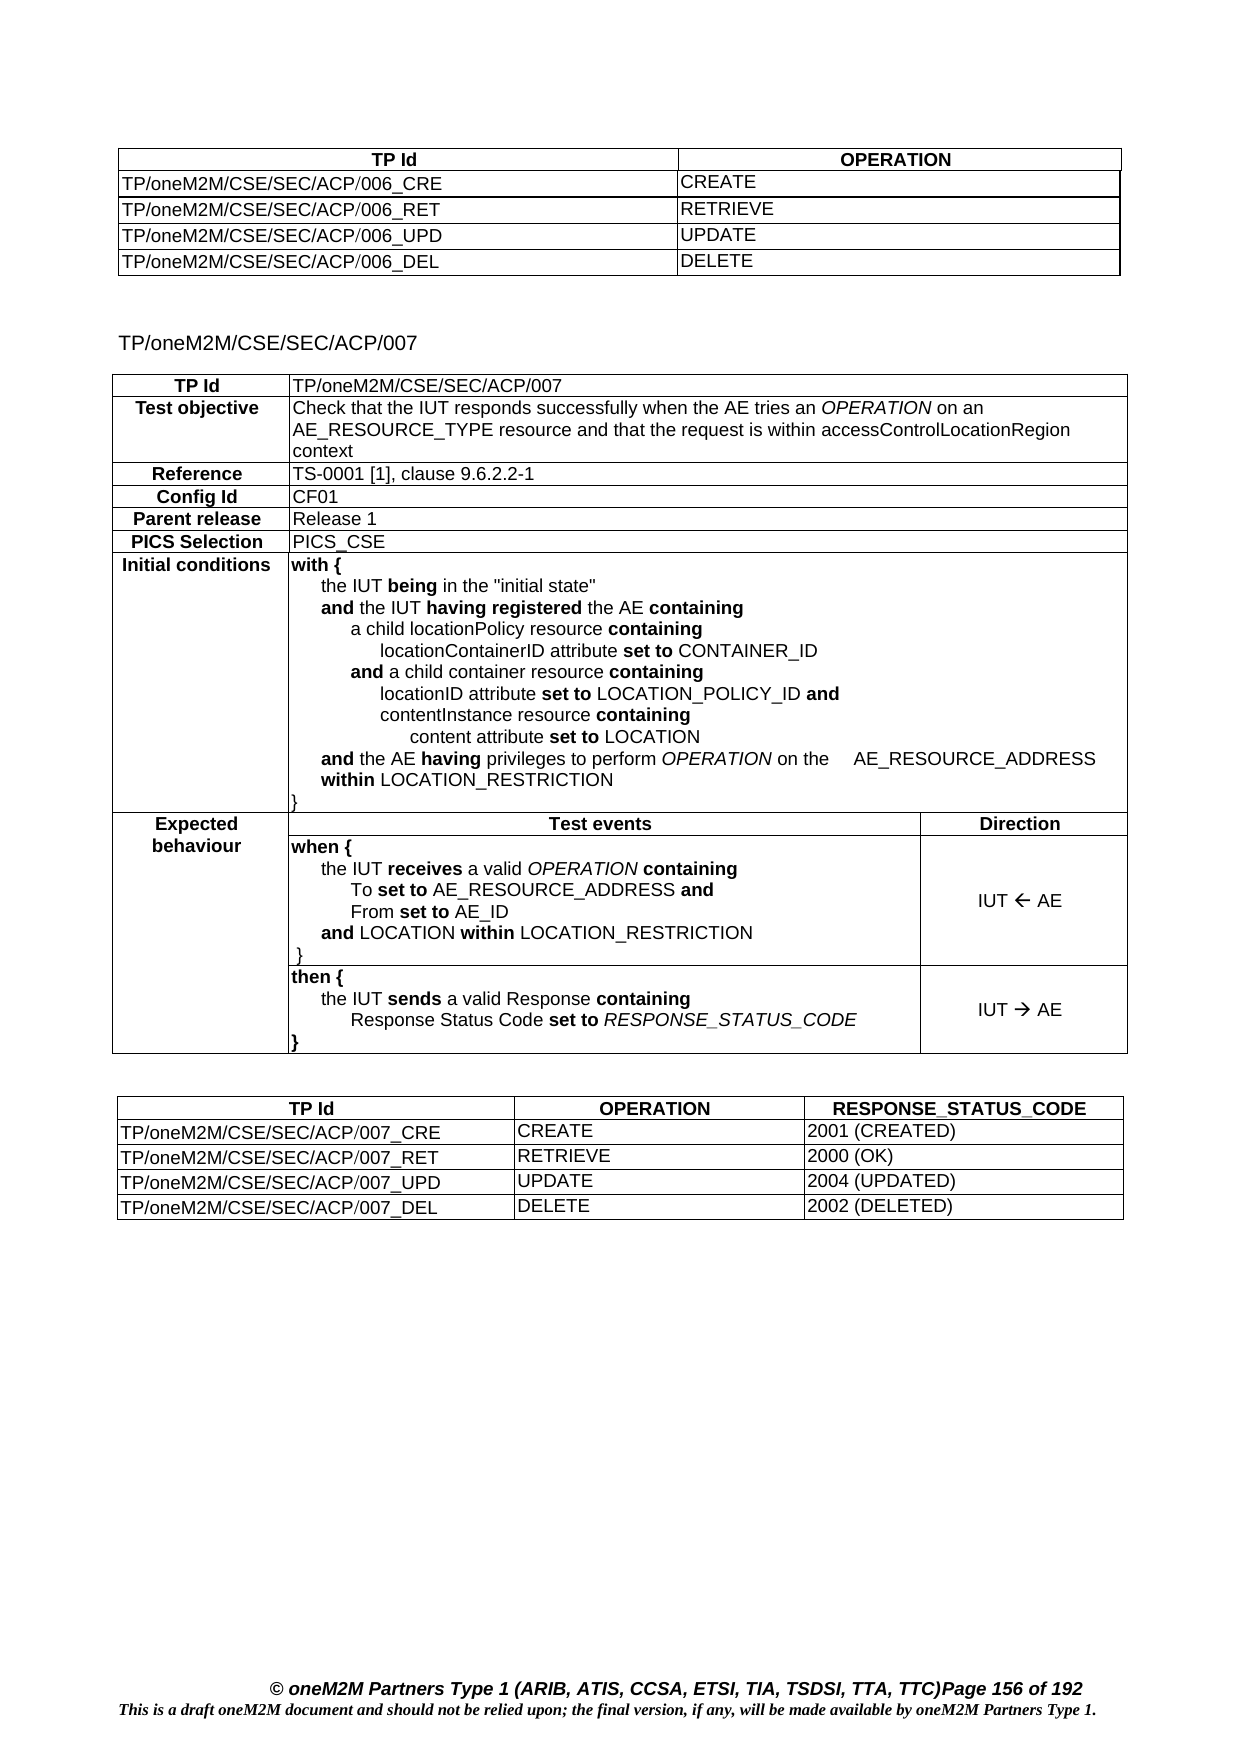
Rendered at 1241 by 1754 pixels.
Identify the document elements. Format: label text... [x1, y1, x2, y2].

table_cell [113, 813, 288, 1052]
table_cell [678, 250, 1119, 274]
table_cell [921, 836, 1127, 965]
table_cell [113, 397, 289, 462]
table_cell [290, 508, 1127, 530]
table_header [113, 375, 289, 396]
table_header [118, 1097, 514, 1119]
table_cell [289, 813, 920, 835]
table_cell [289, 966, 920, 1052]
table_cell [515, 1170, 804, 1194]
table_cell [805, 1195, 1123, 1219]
text TP/oneM2M/CSE/SEC/ACP/007 [118, 331, 1122, 355]
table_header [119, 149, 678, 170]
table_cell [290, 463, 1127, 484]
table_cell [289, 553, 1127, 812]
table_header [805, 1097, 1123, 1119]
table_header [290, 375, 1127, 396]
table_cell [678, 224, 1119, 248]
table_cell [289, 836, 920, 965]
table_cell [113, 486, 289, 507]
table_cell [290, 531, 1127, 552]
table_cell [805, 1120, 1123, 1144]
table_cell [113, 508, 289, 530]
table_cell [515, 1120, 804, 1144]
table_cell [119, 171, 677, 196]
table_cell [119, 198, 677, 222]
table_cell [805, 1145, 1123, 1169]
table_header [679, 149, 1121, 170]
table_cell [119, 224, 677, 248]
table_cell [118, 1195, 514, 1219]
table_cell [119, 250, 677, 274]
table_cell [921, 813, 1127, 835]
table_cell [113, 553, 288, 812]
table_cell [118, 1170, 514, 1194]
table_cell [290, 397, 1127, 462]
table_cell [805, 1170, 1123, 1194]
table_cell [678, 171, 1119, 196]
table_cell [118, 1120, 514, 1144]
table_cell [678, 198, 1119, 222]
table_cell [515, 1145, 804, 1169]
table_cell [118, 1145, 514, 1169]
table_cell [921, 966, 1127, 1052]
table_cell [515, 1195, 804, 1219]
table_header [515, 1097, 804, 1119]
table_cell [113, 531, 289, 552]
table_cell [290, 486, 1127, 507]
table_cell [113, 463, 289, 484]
